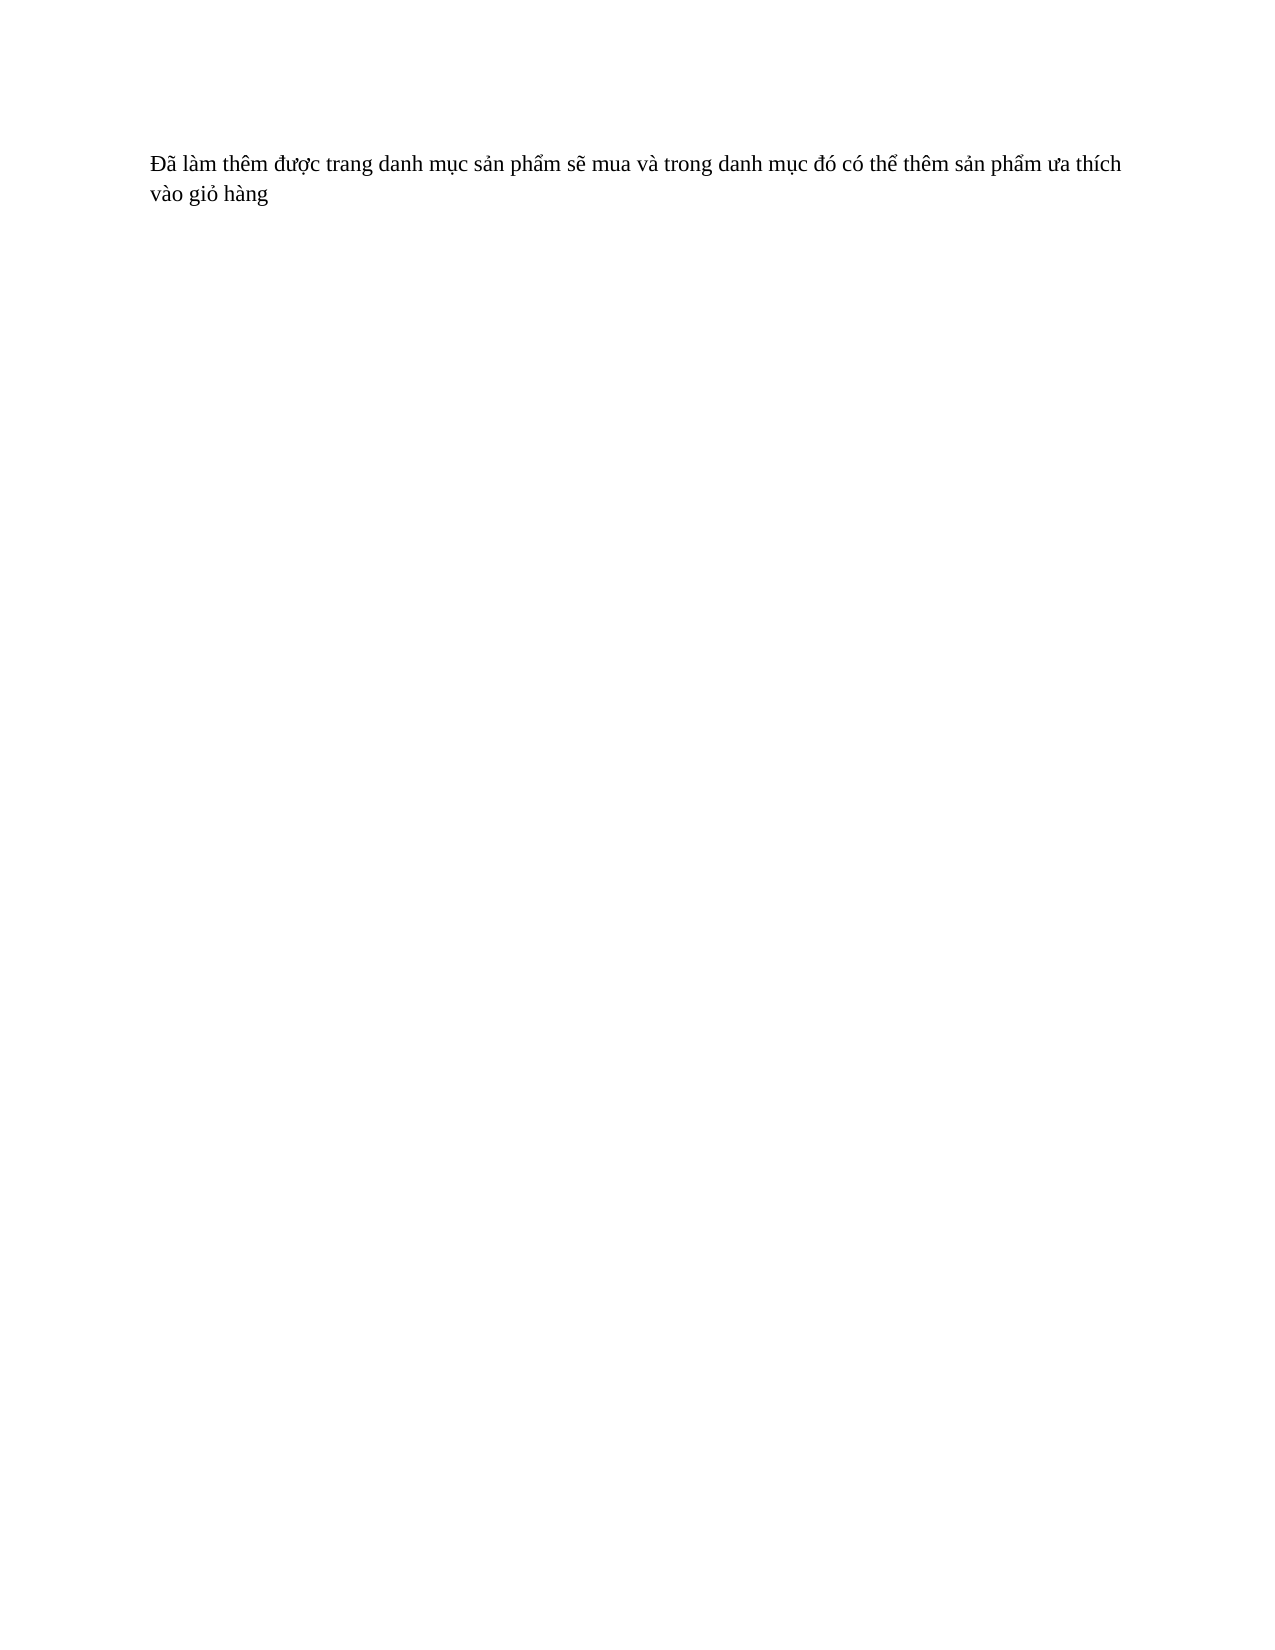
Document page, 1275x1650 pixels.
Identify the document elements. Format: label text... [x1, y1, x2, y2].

text Đã làm thêm được trang danh mục sản phẩm sẽ mua và trong danh mục đó có thể thêm sản phẩm ưa thích vào giỏ hàng [150, 150, 1125, 207]
